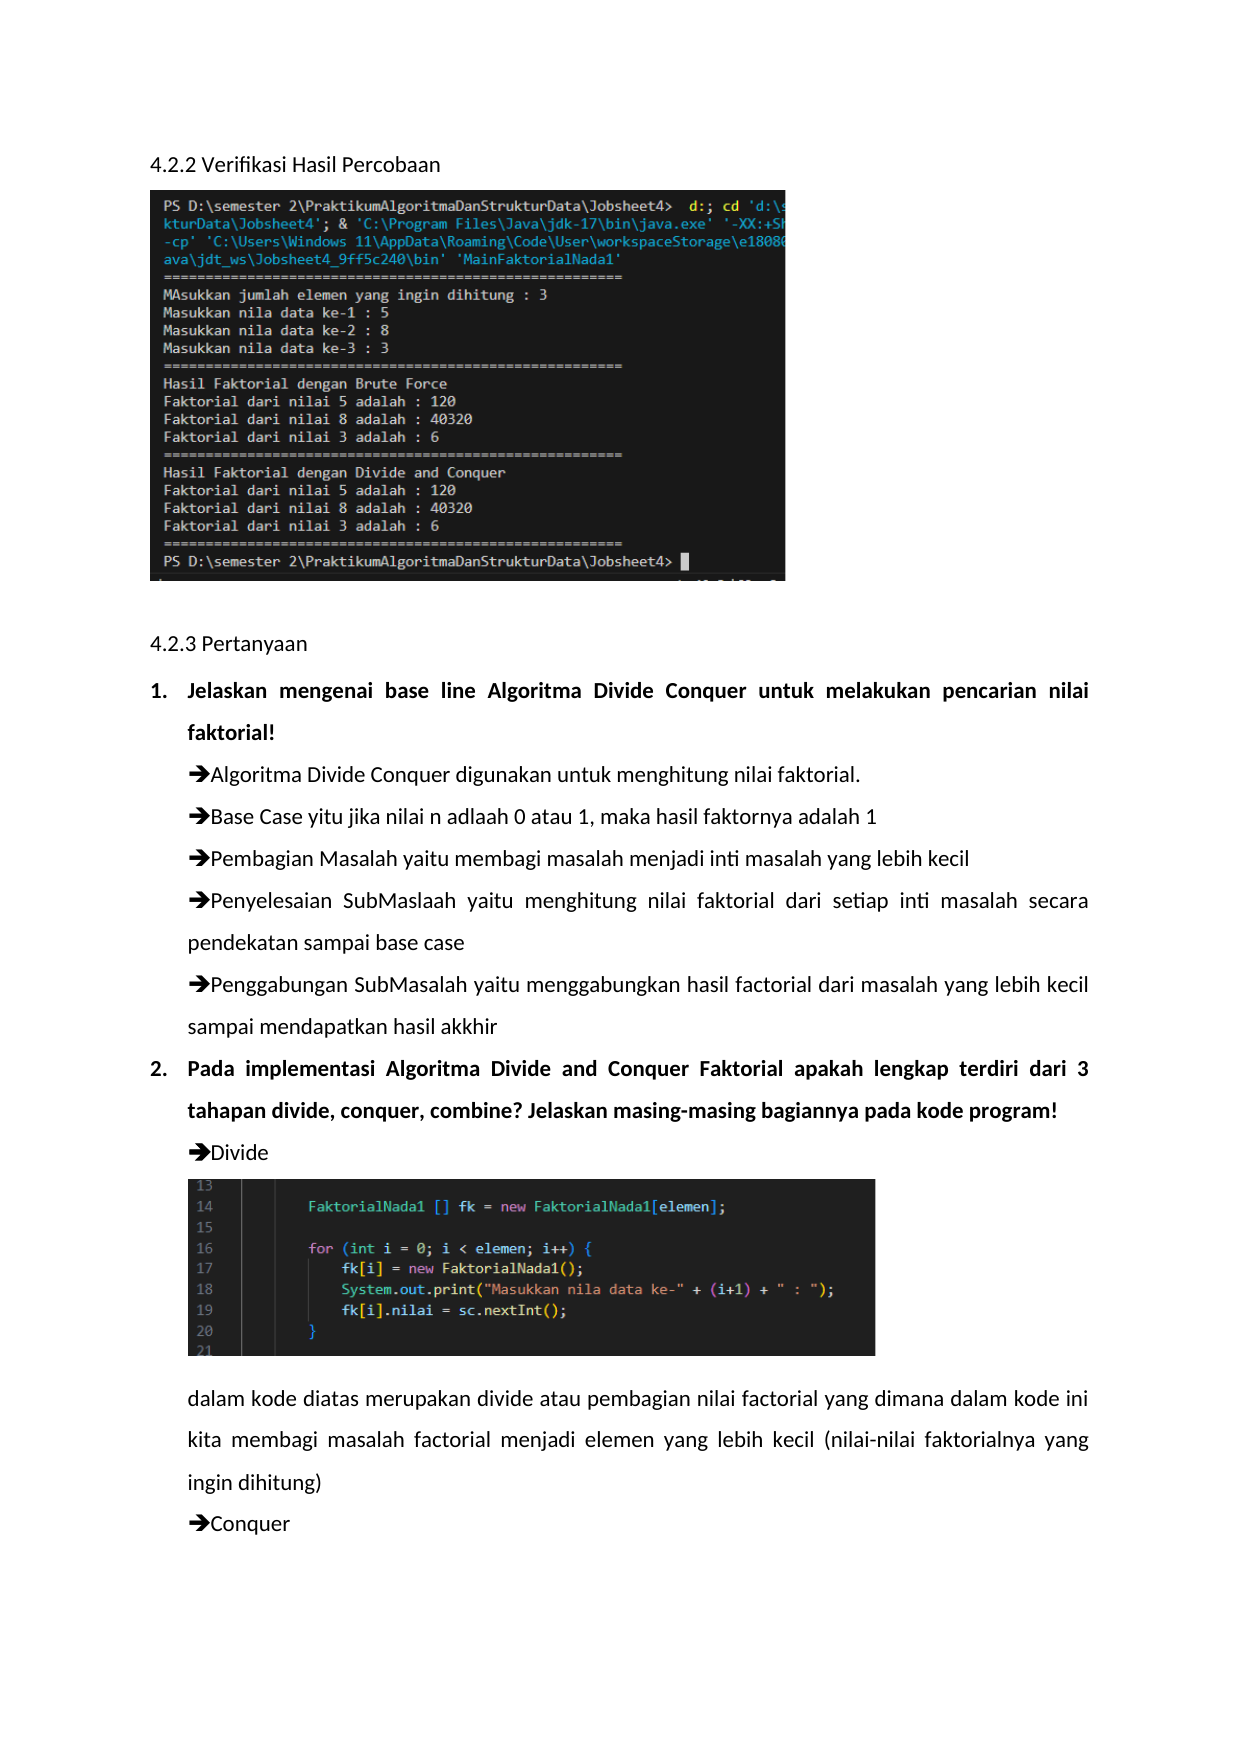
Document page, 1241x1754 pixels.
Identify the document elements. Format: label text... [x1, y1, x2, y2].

list Jelaskan mengenai base line Algoritma Divide Conquer untuk melakukan pencarian nilai faktorial! [150, 676, 1090, 746]
list Penyelesaian SubMaslaah yaitu menghitung nilai faktorial dari setiap inti masalah secara pendekatan sampai base case [187, 886, 1090, 956]
list Base Case yitu jika nilai n adlaah 0 atau 1, maka hasil faktornya adalah 1 [187, 802, 1090, 830]
text 4.2.2 Verifikasi Hasil Percobaan [150, 150, 1090, 178]
list Pembagian Masalah yaitu membagi masalah menjadi inti masalah yang lebih kecil [187, 844, 1090, 872]
list Divide [187, 1138, 1090, 1166]
picture [188, 1179, 876, 1356]
picture [150, 190, 786, 581]
list Penggabungan SubMasalah yaitu menggabungkan hasil factorial dari masalah yang lebih kecil sampai mendapatkan hasil akkhir [187, 970, 1090, 1040]
list Algoritma Divide Conquer digunakan untuk menghitung nilai faktorial. [187, 760, 1090, 788]
text 4.2.3 Pertanyaan [150, 629, 1090, 657]
list Conquer [187, 1509, 1090, 1538]
list Pada implementasi Algoritma Divide and Conquer Faktorial apakah lengkap terdiri dari 3 tahapan divide, conquer, combine? Jelaskan masing-masing bagiannya pada kode program! [150, 1054, 1090, 1124]
